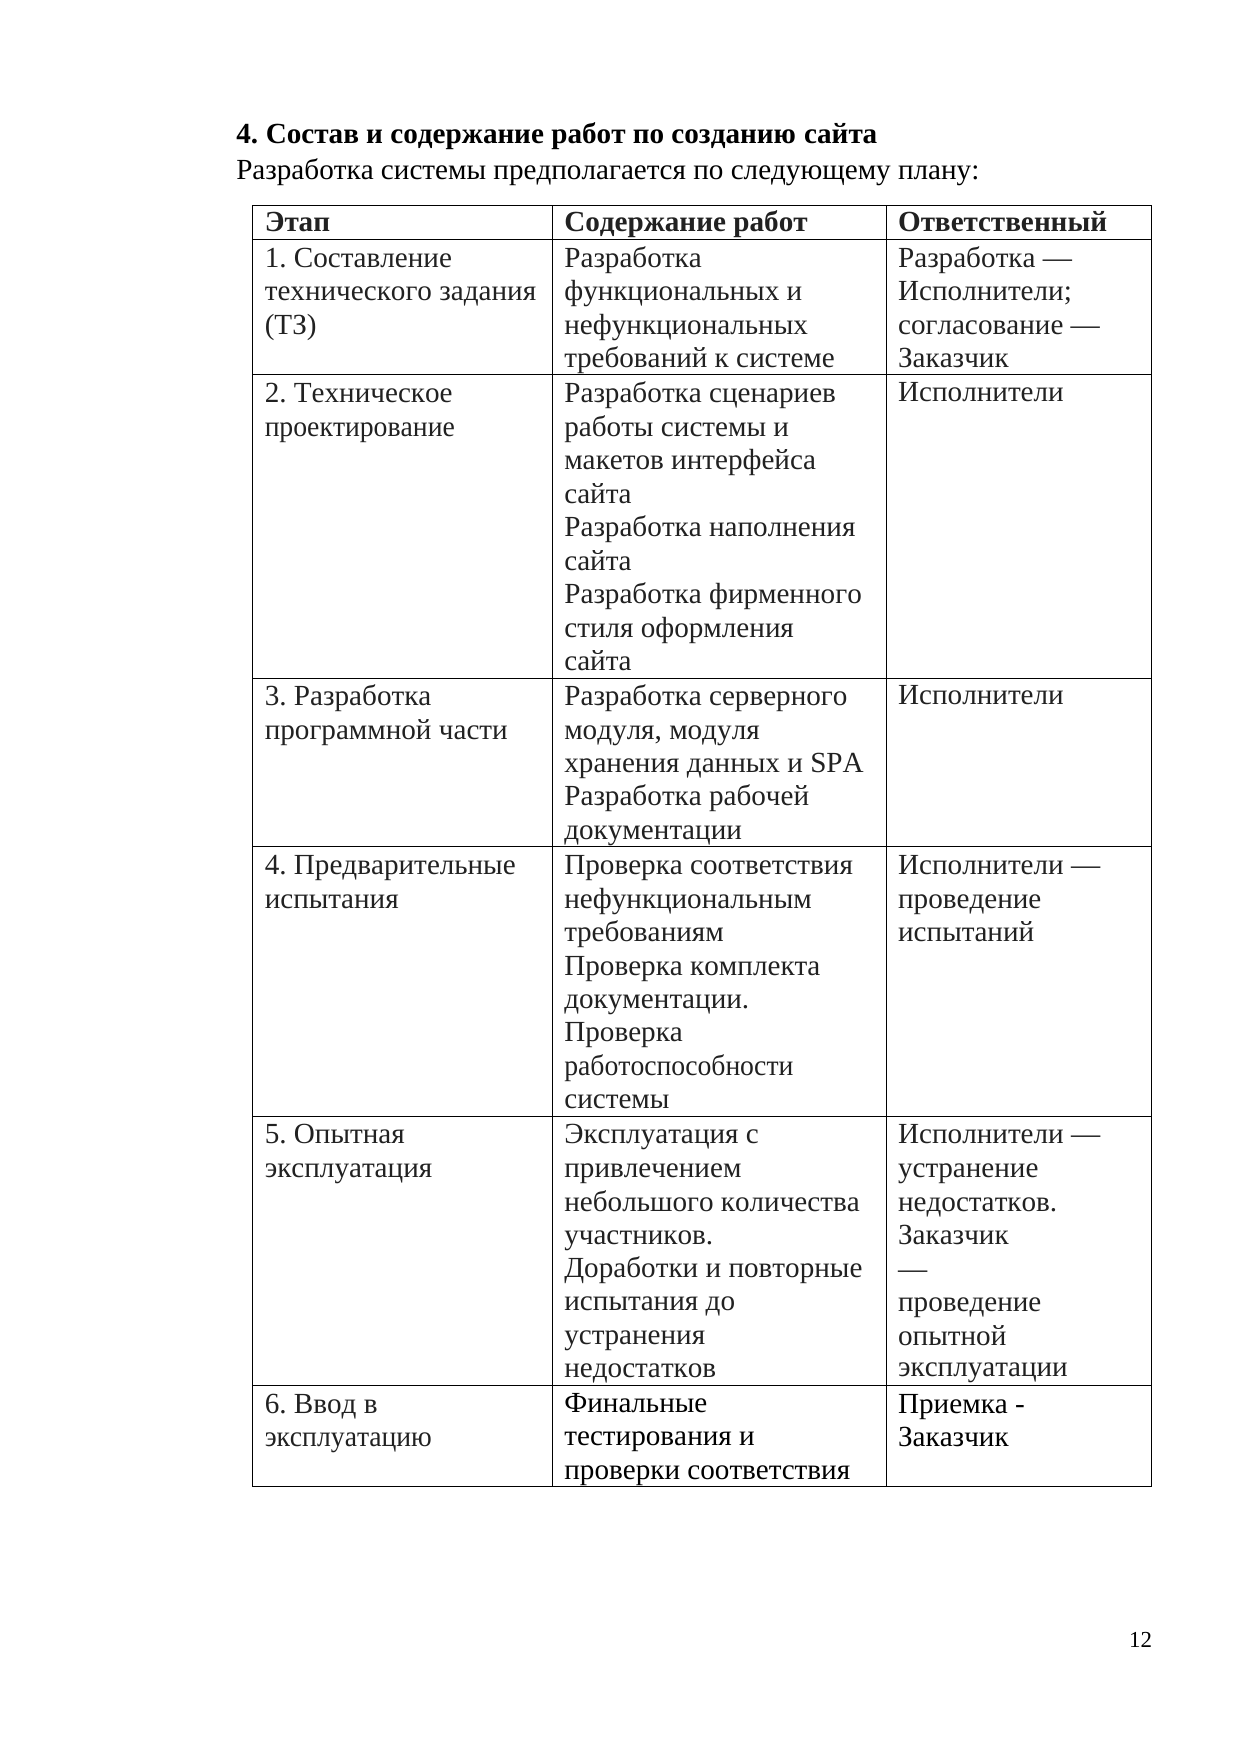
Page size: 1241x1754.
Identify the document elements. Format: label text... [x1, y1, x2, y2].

table_cell 6. Ввод в эксплуатацию [253, 1386, 552, 1486]
table_cell Разработка функциональных и нефункциональных требований к системе [553, 240, 886, 374]
table_cell Разработка сценариев работы системы и макетов интерфейса сайта Разработка наполнения сайта Разработка фирменного стиля оформления сайта [553, 375, 886, 677]
table_cell 2. Техническое проектирование [253, 375, 552, 677]
table_cell Приемка - Заказчик [887, 1386, 1151, 1486]
table_cell Разработка серверного модуля, модуля хранения данных и SPA Разработка рабочей документации [553, 679, 886, 846]
table_header Этап [253, 206, 552, 239]
text Разработка системы предполагается по следующему плану: [236, 152, 1223, 186]
table_header Ответственный [887, 206, 1151, 239]
table_cell 4. Предварительные испытания [253, 847, 552, 1116]
table_cell Разработка — Исполнители; согласование — Заказчик [887, 240, 1151, 374]
table_cell Исполнители [887, 375, 1151, 677]
table_cell Исполнители — проведение испытаний [887, 847, 1151, 1116]
table_cell Проверка соответствия нефункциональным требованиям Проверка комплекта документации. Проверка работоспособности системы [553, 847, 886, 1116]
table_cell Финальные тестирования и проверки соответствия [553, 1386, 886, 1486]
table_cell Эксплуатация с привлечением небольшого количества участников. Доработки и повторные испытания до устранения недостатков [553, 1117, 886, 1385]
table_cell 5. Опытная эксплуатация [253, 1117, 552, 1385]
table_header Содержание работ [553, 206, 886, 239]
table_cell 3. Разработка программной части [253, 679, 552, 846]
table_cell 1. Составление технического задания (ТЗ) [253, 240, 552, 374]
table_cell Исполнители — устранение недостатков. Заказчик — проведение опытной эксплуатации [887, 1117, 1151, 1385]
table_cell Исполнители [887, 679, 1151, 846]
subtitle Состав и содержание работ по созданию сайта [236, 116, 1223, 150]
